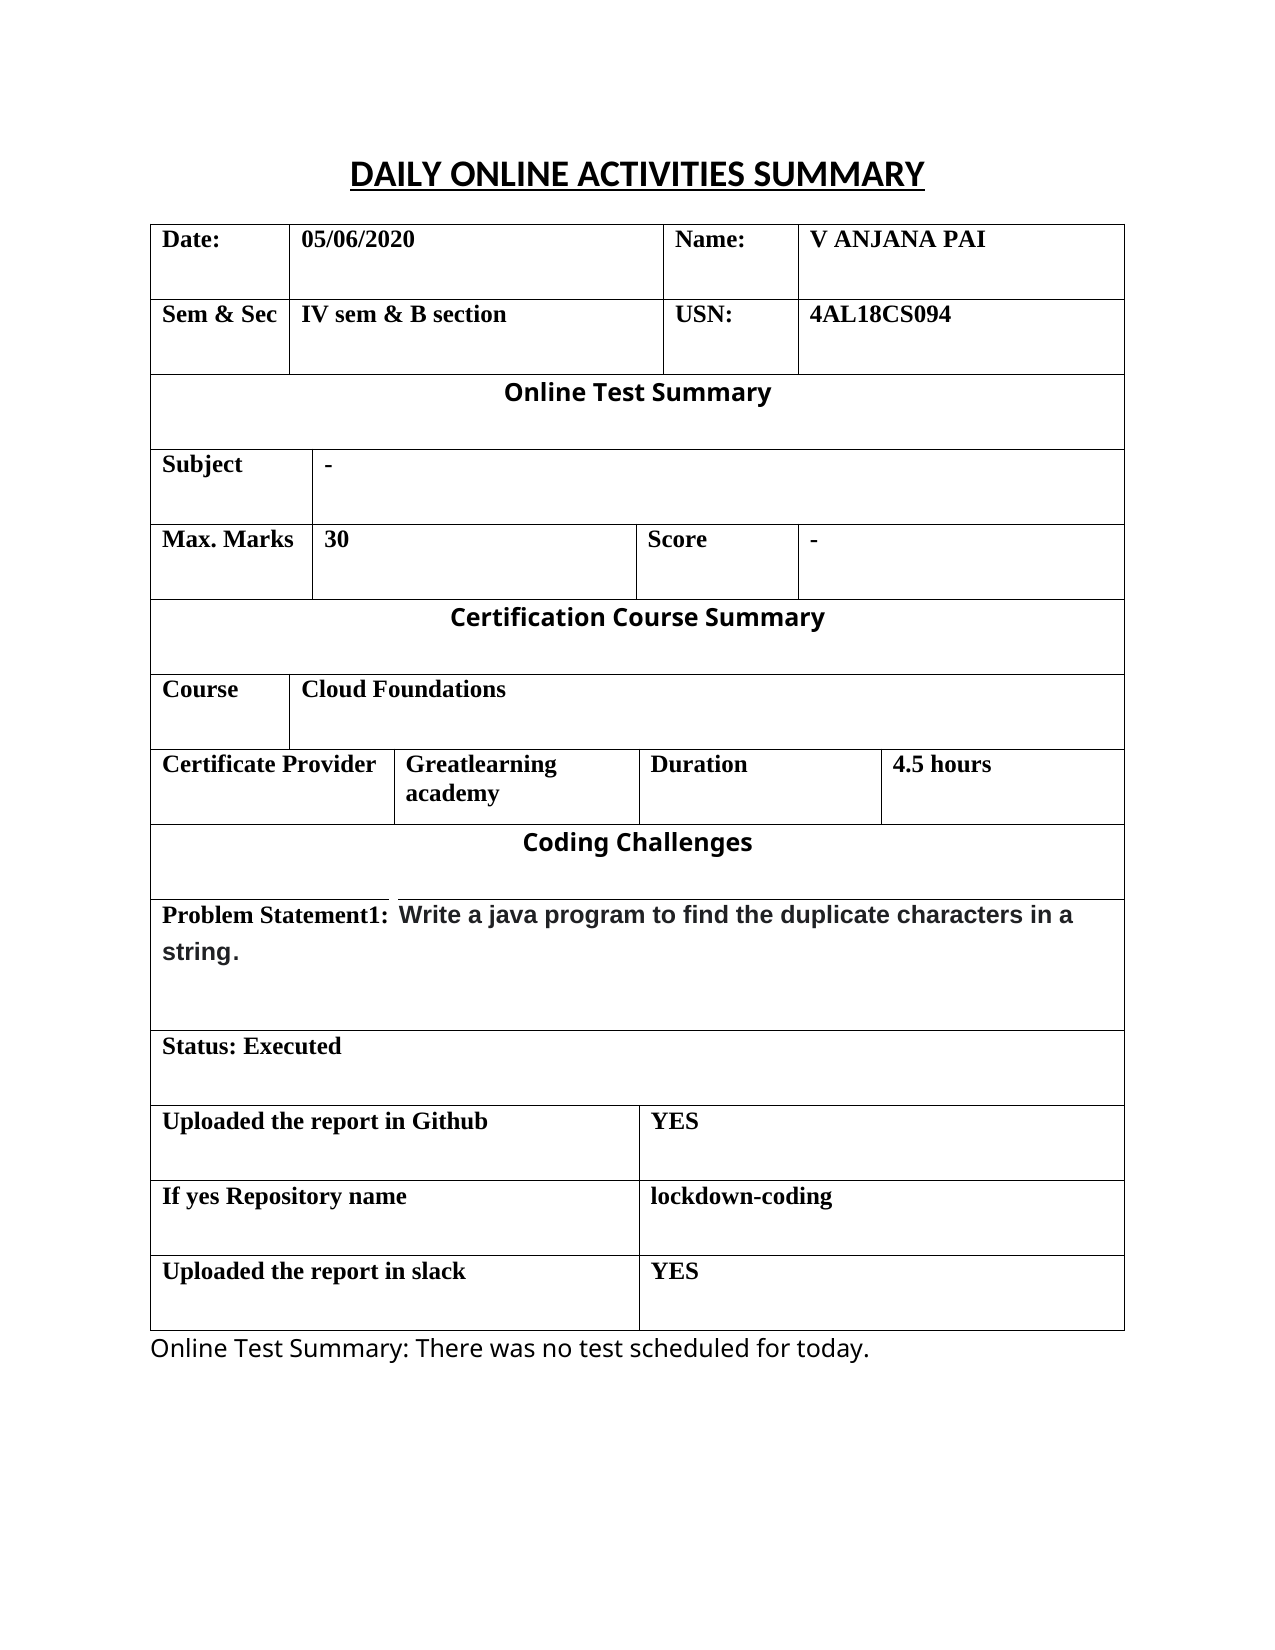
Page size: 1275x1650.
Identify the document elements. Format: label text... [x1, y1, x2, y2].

table_cell Uploaded the report in slack [151, 1256, 639, 1330]
table_cell Certificate Provider [151, 750, 394, 823]
table_cell Cloud Foundations [290, 675, 1124, 748]
table_cell If yes Repository name [151, 1181, 639, 1255]
table_cell - [799, 525, 1124, 598]
table_cell IV sem & B section [290, 300, 663, 373]
table_cell Online Test Summary [151, 375, 1124, 448]
table_cell Course [151, 675, 289, 748]
table_header 05/06/2020 [290, 225, 663, 298]
table_cell Duration [640, 750, 881, 823]
table_cell 4.5 hours [882, 750, 1124, 823]
table_cell Coding Challenges [151, 825, 1124, 898]
table_cell Sem & Sec [151, 300, 289, 373]
table_cell Score [637, 525, 798, 598]
table_cell Greatlearning academy [395, 750, 639, 823]
table_cell - [313, 450, 1124, 523]
table_header V ANJANA PAI [799, 225, 1124, 298]
text DAILY ONLINE ACTIVITIES SUMMARY [150, 150, 1125, 196]
table_cell Max. Marks [151, 525, 312, 598]
table_cell Uploaded the report in Github [151, 1106, 639, 1180]
table_cell YES [640, 1256, 1124, 1330]
table_cell Status: Executed [151, 1031, 1124, 1105]
table_cell Subject [151, 450, 312, 523]
table_header Name: [664, 225, 798, 298]
table_cell USN: [664, 300, 798, 373]
table_cell Problem Statement1: Write a java program to find the duplicate characters in a string. [151, 900, 1124, 1030]
table_cell Certification Course Summary [151, 600, 1124, 673]
table_cell 4AL18CS094 [799, 300, 1124, 373]
text Online Test Summary: There was no test scheduled for today. [150, 1331, 1125, 1365]
table_cell 30 [313, 525, 636, 598]
table_header Date: [151, 225, 289, 298]
table_cell lockdown-coding [640, 1181, 1124, 1255]
table_cell YES [640, 1106, 1124, 1180]
